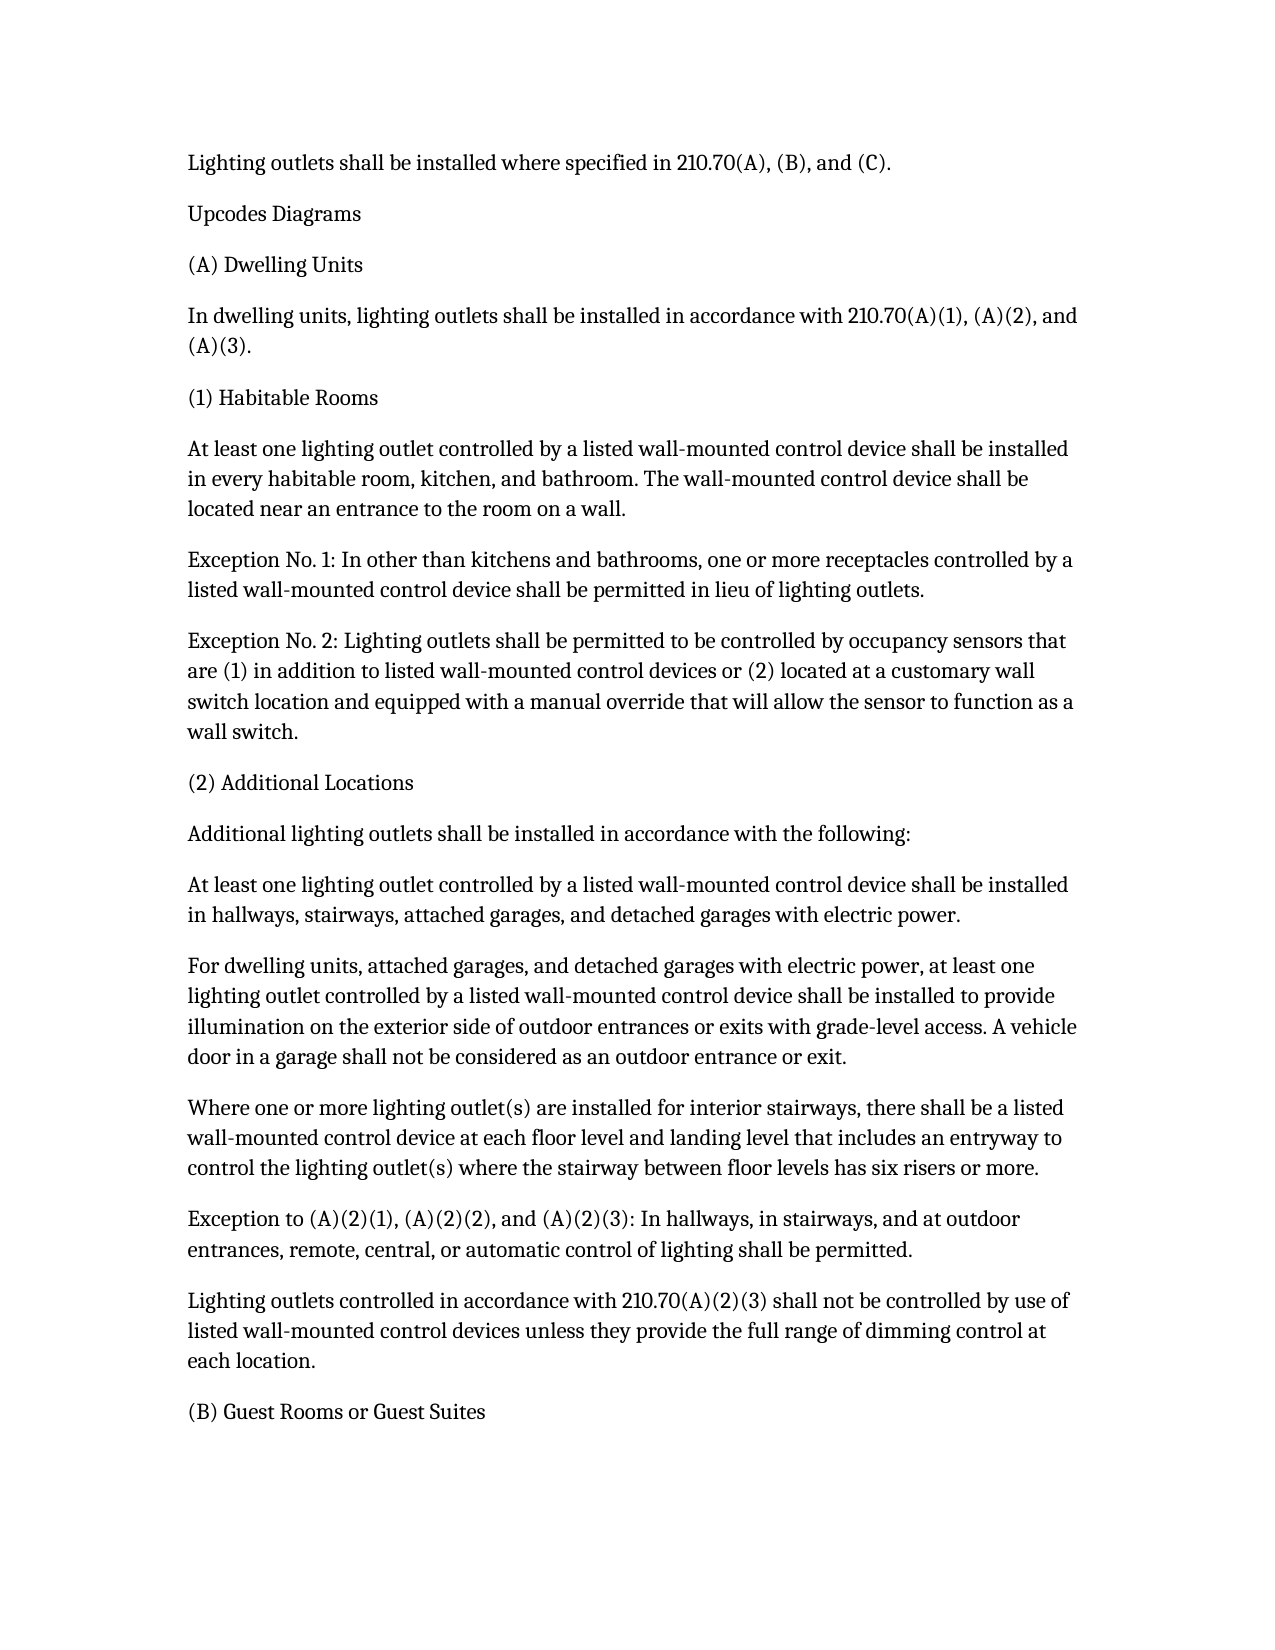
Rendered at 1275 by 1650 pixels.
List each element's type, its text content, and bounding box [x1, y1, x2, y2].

text Lighting outlets shall be installed where specified in 210.70(A), (B), and (C). [187, 150, 1087, 176]
text Exception No. 1: In other than kitchens and bathrooms, one or more receptacles controlled by a listed wall-mounted control device shall be permitted in lieu of lighting outlets. [187, 547, 1087, 603]
text (A) Dwelling Units [187, 252, 1087, 278]
text Upcodes Diagrams [187, 201, 1087, 227]
text Lighting outlets controlled in accordance with 210.70(A)(2)(3) shall not be controlled by use of listed wall-mounted control devices unless they provide the full range of dimming control at each location. [187, 1287, 1087, 1374]
text At least one lighting outlet controlled by a listed wall-mounted control device shall be installed in every habitable room, kitchen, and bathroom. The wall-mounted control device shall be located near an entrance to the room on a wall. [187, 435, 1087, 522]
text Exception to (A)(2)(1), (A)(2)(2), and (A)(2)(3): In hallways, in stairways, and at outdoor entrances, remote, central, or automatic control of lighting shall be permitted. [187, 1206, 1087, 1263]
text (1) Habitable Rooms [187, 384, 1087, 411]
text Where one or more lighting outlet(s) are installed for interior stairways, there shall be a listed wall-mounted control device at each floor level and landing level that includes an entryway to control the lighting outlet(s) where the stairway between floor levels has six risers or more. [187, 1095, 1087, 1182]
text For dwelling units, attached garages, and detached garages with electric power, at least one lighting outlet controlled by a listed wall-mounted control device shall be installed to provide illumination on the exterior side of outdoor entrances or exits with grade-level access. A vehicle door in a garage shall not be considered as an outdoor entrance or exit. [187, 953, 1087, 1070]
text Additional lighting outlets shall be installed in accordance with the following: [187, 821, 1087, 847]
text In dwelling units, lighting outlets shall be installed in accordance with 210.70(A)(1), (A)(2), and (A)(3). [187, 303, 1087, 360]
text (2) Additional Locations [187, 770, 1087, 796]
text Exception No. 2: Lighting outlets shall be permitted to be controlled by occupancy sensors that are (1) in addition to listed wall-mounted control devices or (2) located at a customary wall switch location and equipped with a manual override that will allow the sensor to function as a wall switch. [187, 628, 1087, 745]
text (B) Guest Rooms or Guest Suites [187, 1399, 1087, 1425]
text At least one lighting outlet controlled by a listed wall-mounted control device shall be installed in hallways, stairways, attached garages, and detached garages with electric power. [187, 872, 1087, 928]
